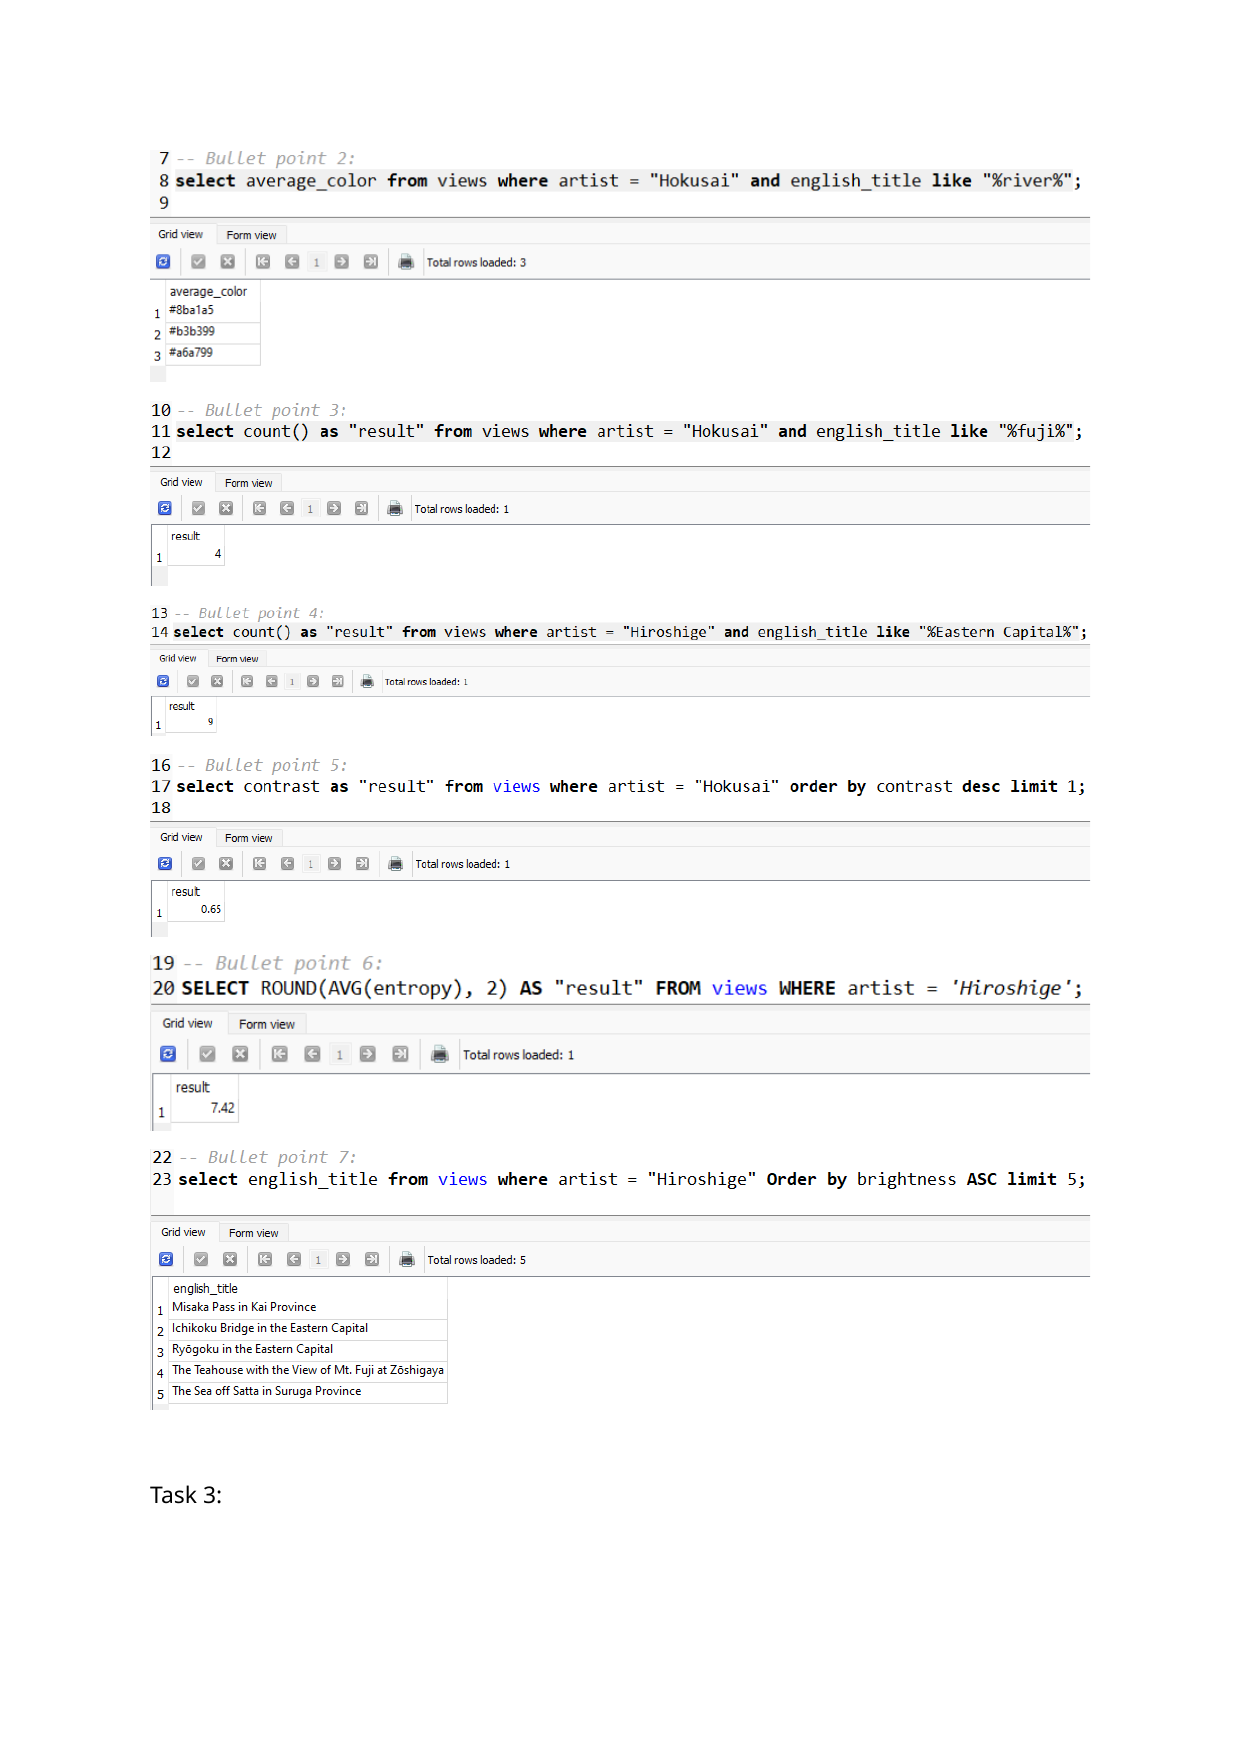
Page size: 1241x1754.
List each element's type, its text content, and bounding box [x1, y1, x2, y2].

text Task 3: [150, 1479, 1090, 1511]
picture [150, 150, 1091, 382]
picture [150, 955, 1091, 1131]
picture [150, 1149, 1091, 1410]
picture [150, 754, 1091, 937]
picture [150, 401, 1091, 586]
picture [150, 605, 1091, 736]
